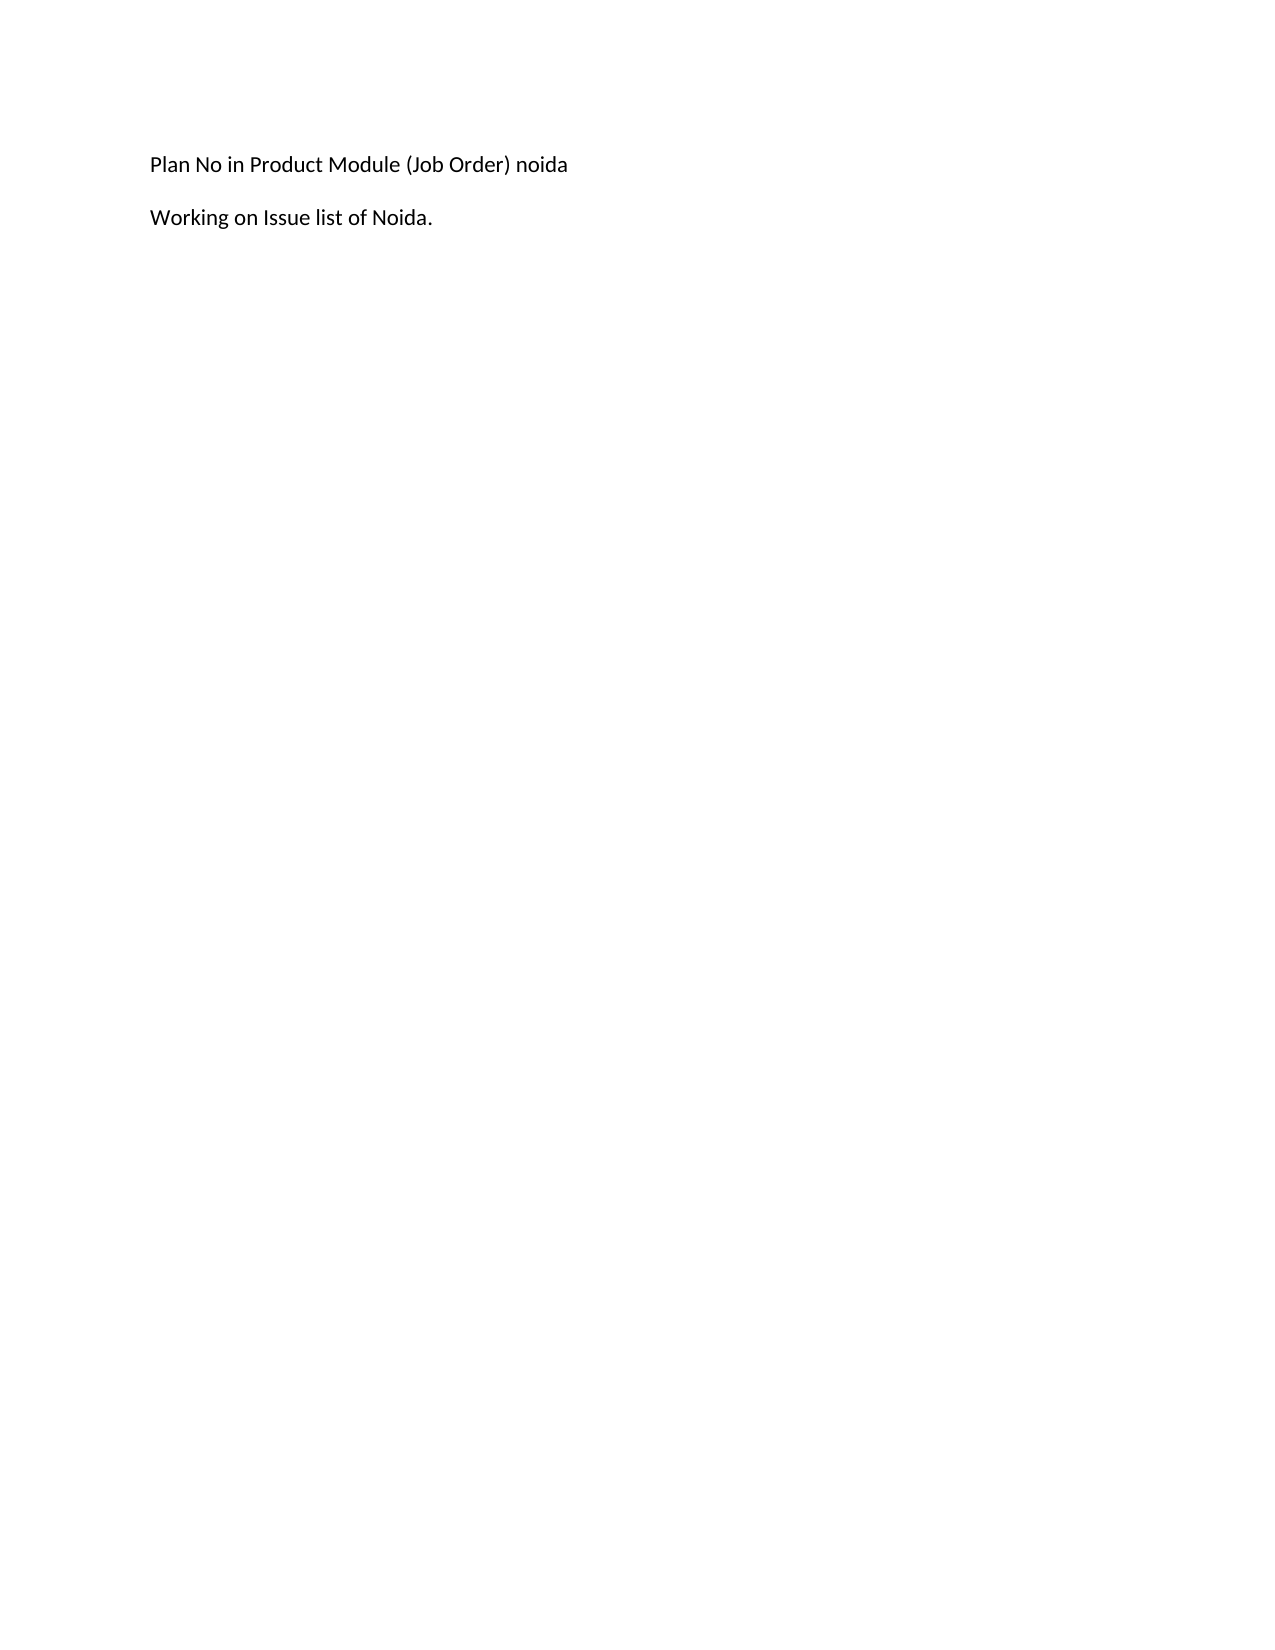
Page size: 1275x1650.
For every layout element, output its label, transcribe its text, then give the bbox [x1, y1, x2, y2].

text Plan No in Product Module (Job Order) noida [150, 150, 1125, 178]
text Working on Issue list of Noida. [150, 203, 1125, 231]
